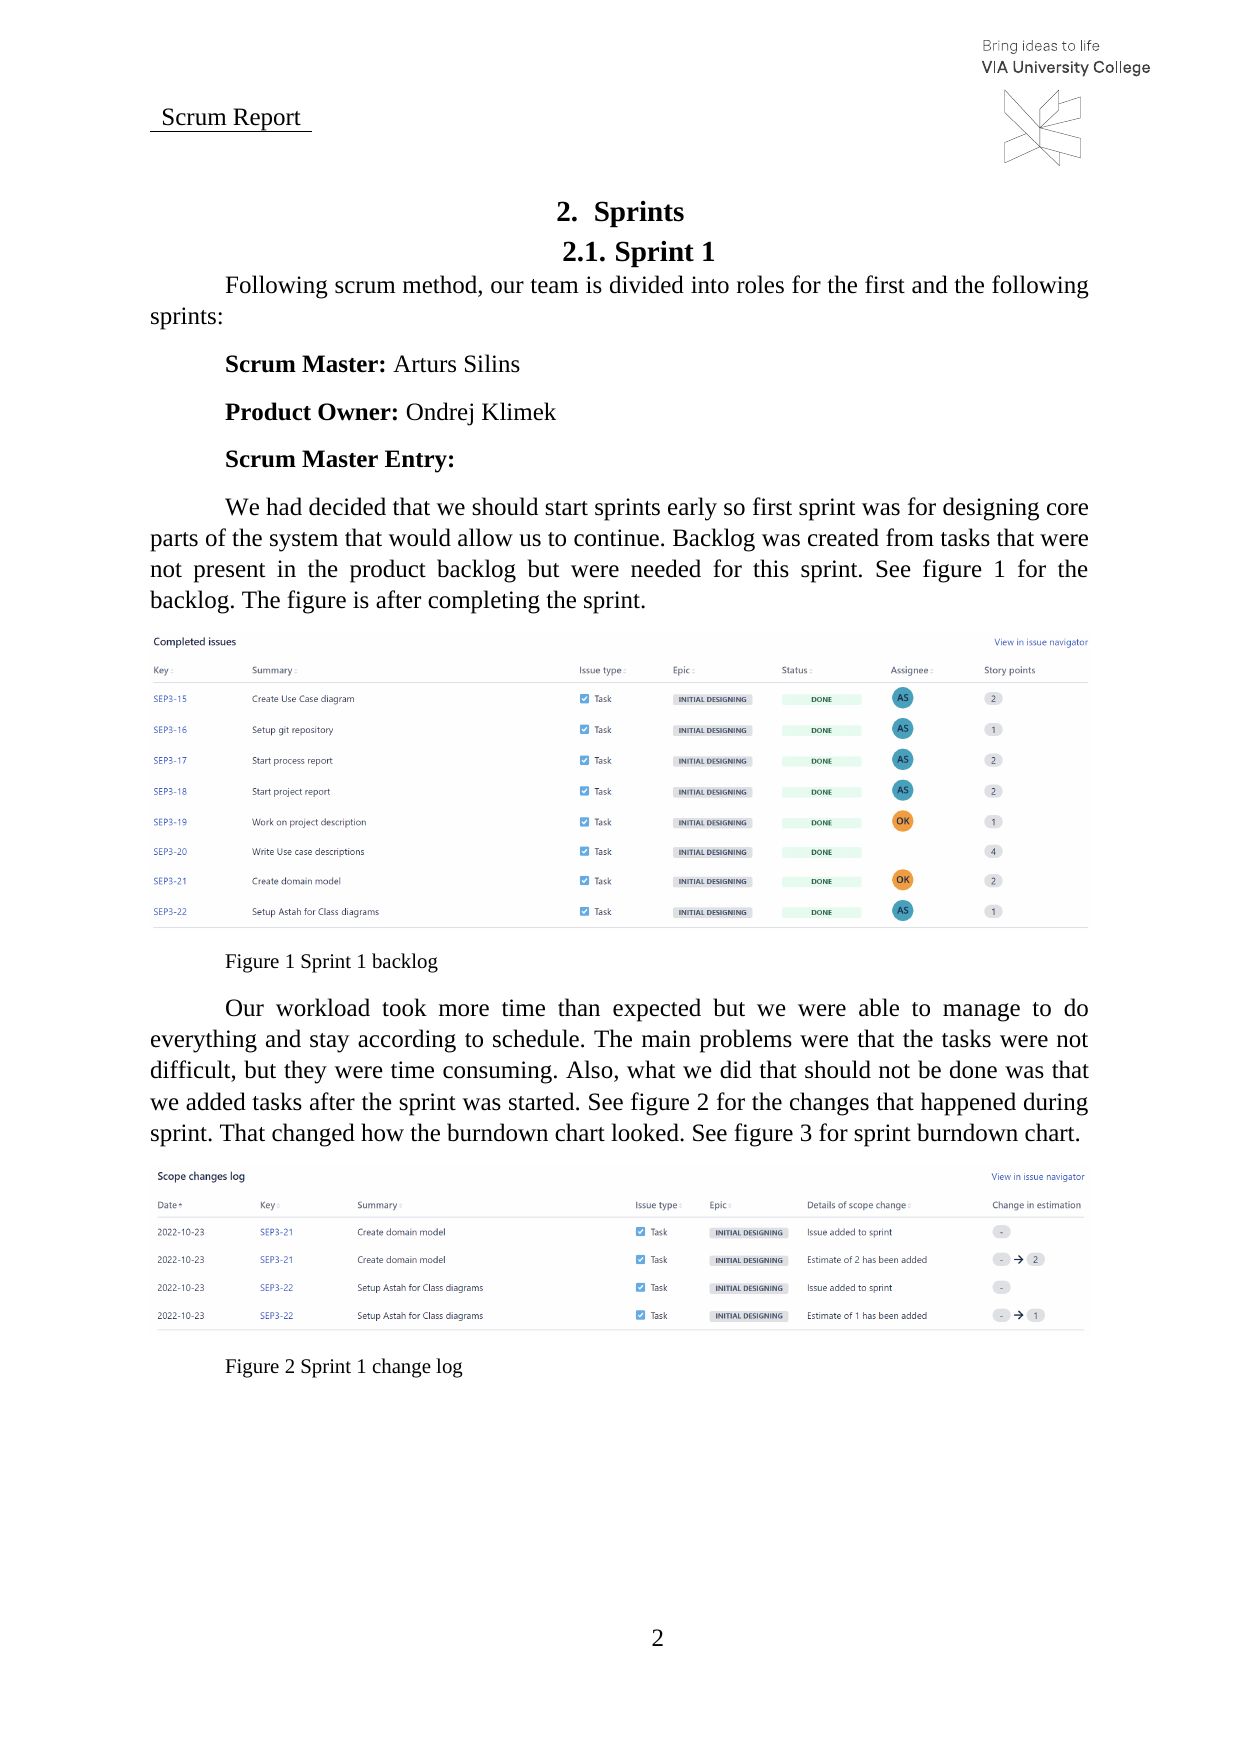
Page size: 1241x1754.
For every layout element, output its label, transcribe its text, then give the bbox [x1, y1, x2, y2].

text Scrum Master Entry: [150, 444, 1090, 473]
subtitle Sprint 1 [187, 234, 1090, 268]
text Product Owner: Ondrej Klimek [150, 397, 1090, 426]
text Figure 2 Sprint 1 change log [150, 1354, 1090, 1378]
text Figure 1 Sprint 1 backlog [150, 948, 1090, 973]
text We had decided that we should start sprints early so first sprint was for designing core parts of the system that would allow us to continue. Backlog was created from tasks that were not present in the product backlog but were needed for this sprint. See figure 1 for the backlog. The figure is after completing the sprint. [150, 492, 1090, 614]
picture [150, 633, 1091, 930]
text Our workload took more time than expected but we were able to manage to do everything and stay according to schedule. The main problems were that the tasks were not difficult, but they were time consuming. Also, what we did that should not be done was that we added tasks after the sprint was started. See figure 2 for the changes that happened during sprint. That changed how the burndown chart looked. See figure 3 for sprint burndown chart. [150, 993, 1090, 1146]
picture [150, 1165, 1091, 1336]
subtitle Sprints [150, 194, 1090, 227]
text Scrum Master: Arturs Silins [150, 349, 1090, 378]
text Following scrum method, our team is divided into roles for the first and the following sprints: [150, 270, 1090, 330]
